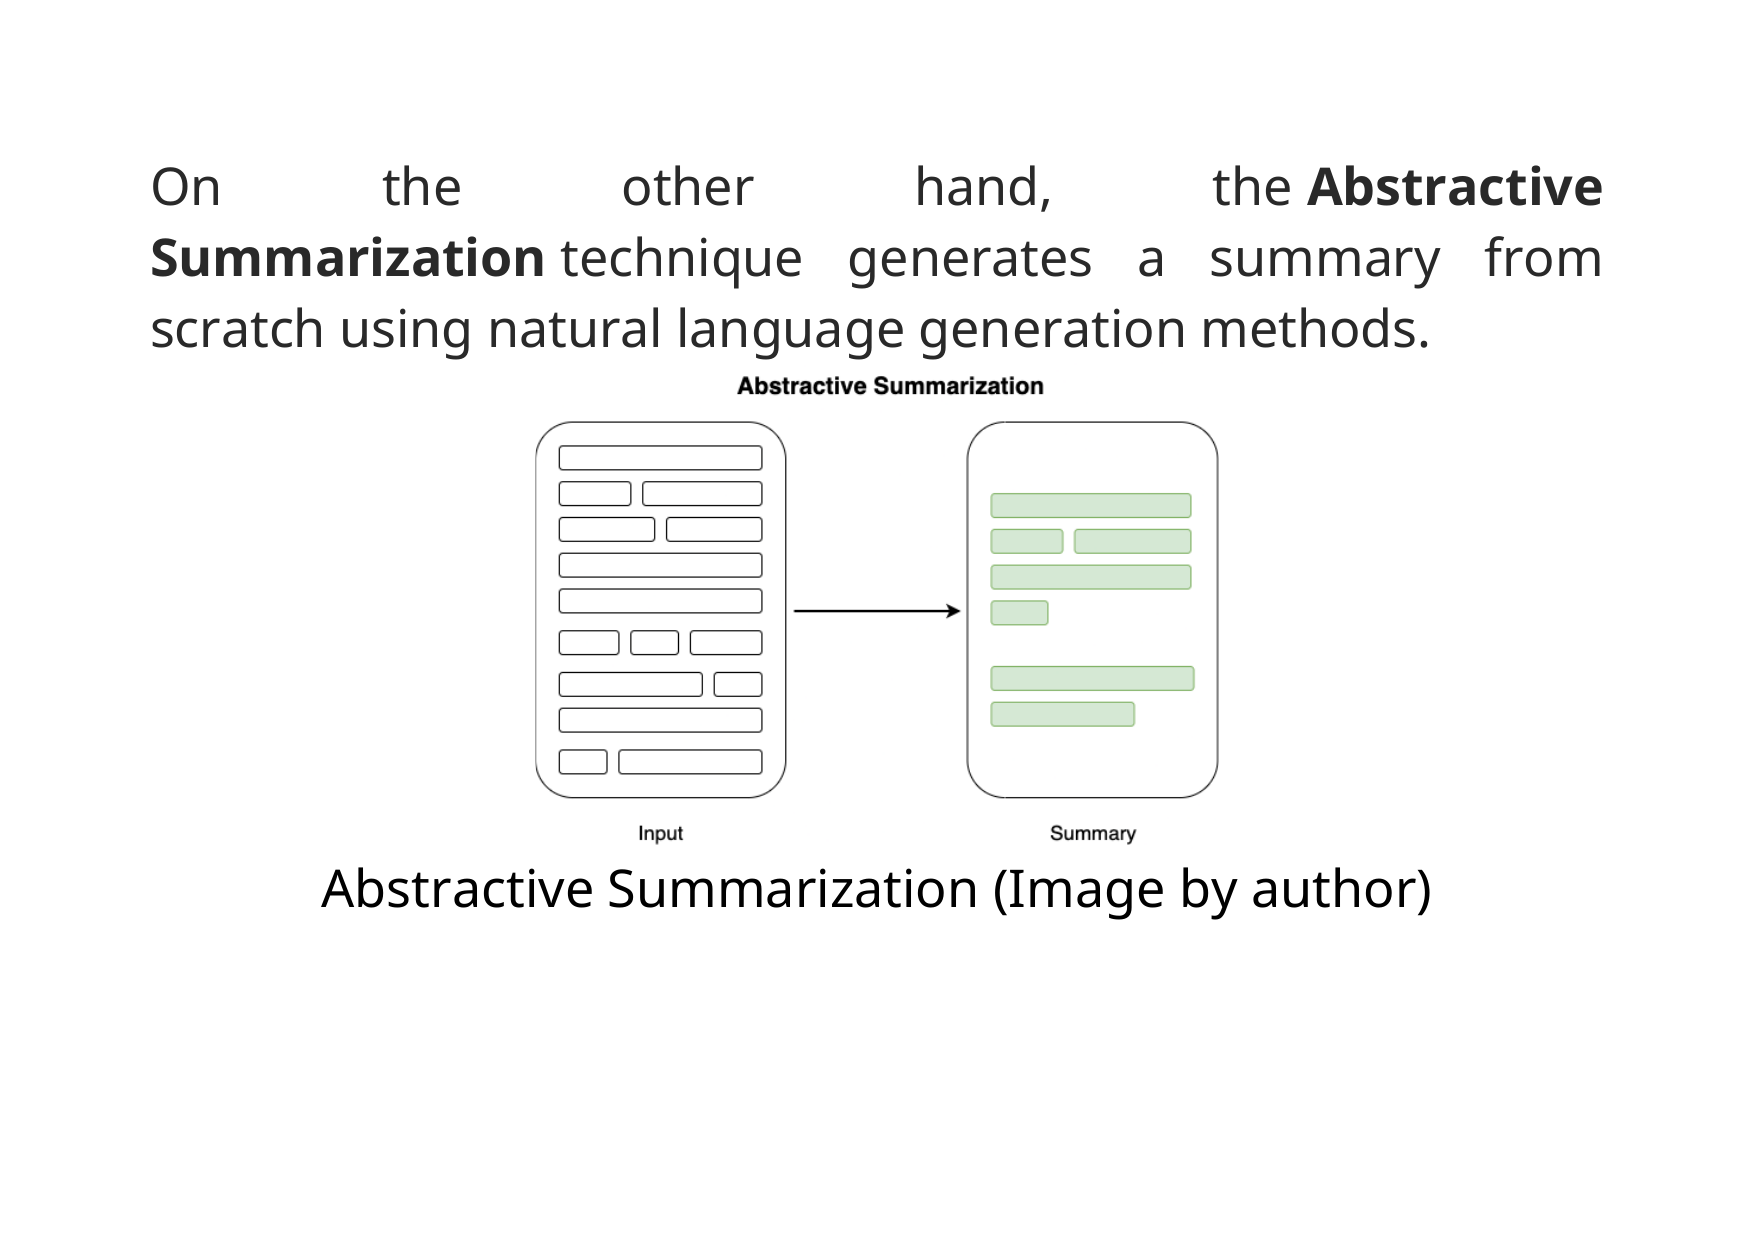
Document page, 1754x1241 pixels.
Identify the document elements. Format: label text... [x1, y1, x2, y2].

text On the other hand, the Abstractive Summarization technique generates a summary from scratch using natural language generation methods. [150, 150, 1604, 363]
text Abstractive Summarization (Image by author) [150, 852, 1604, 923]
picture [535, 362, 1219, 852]
